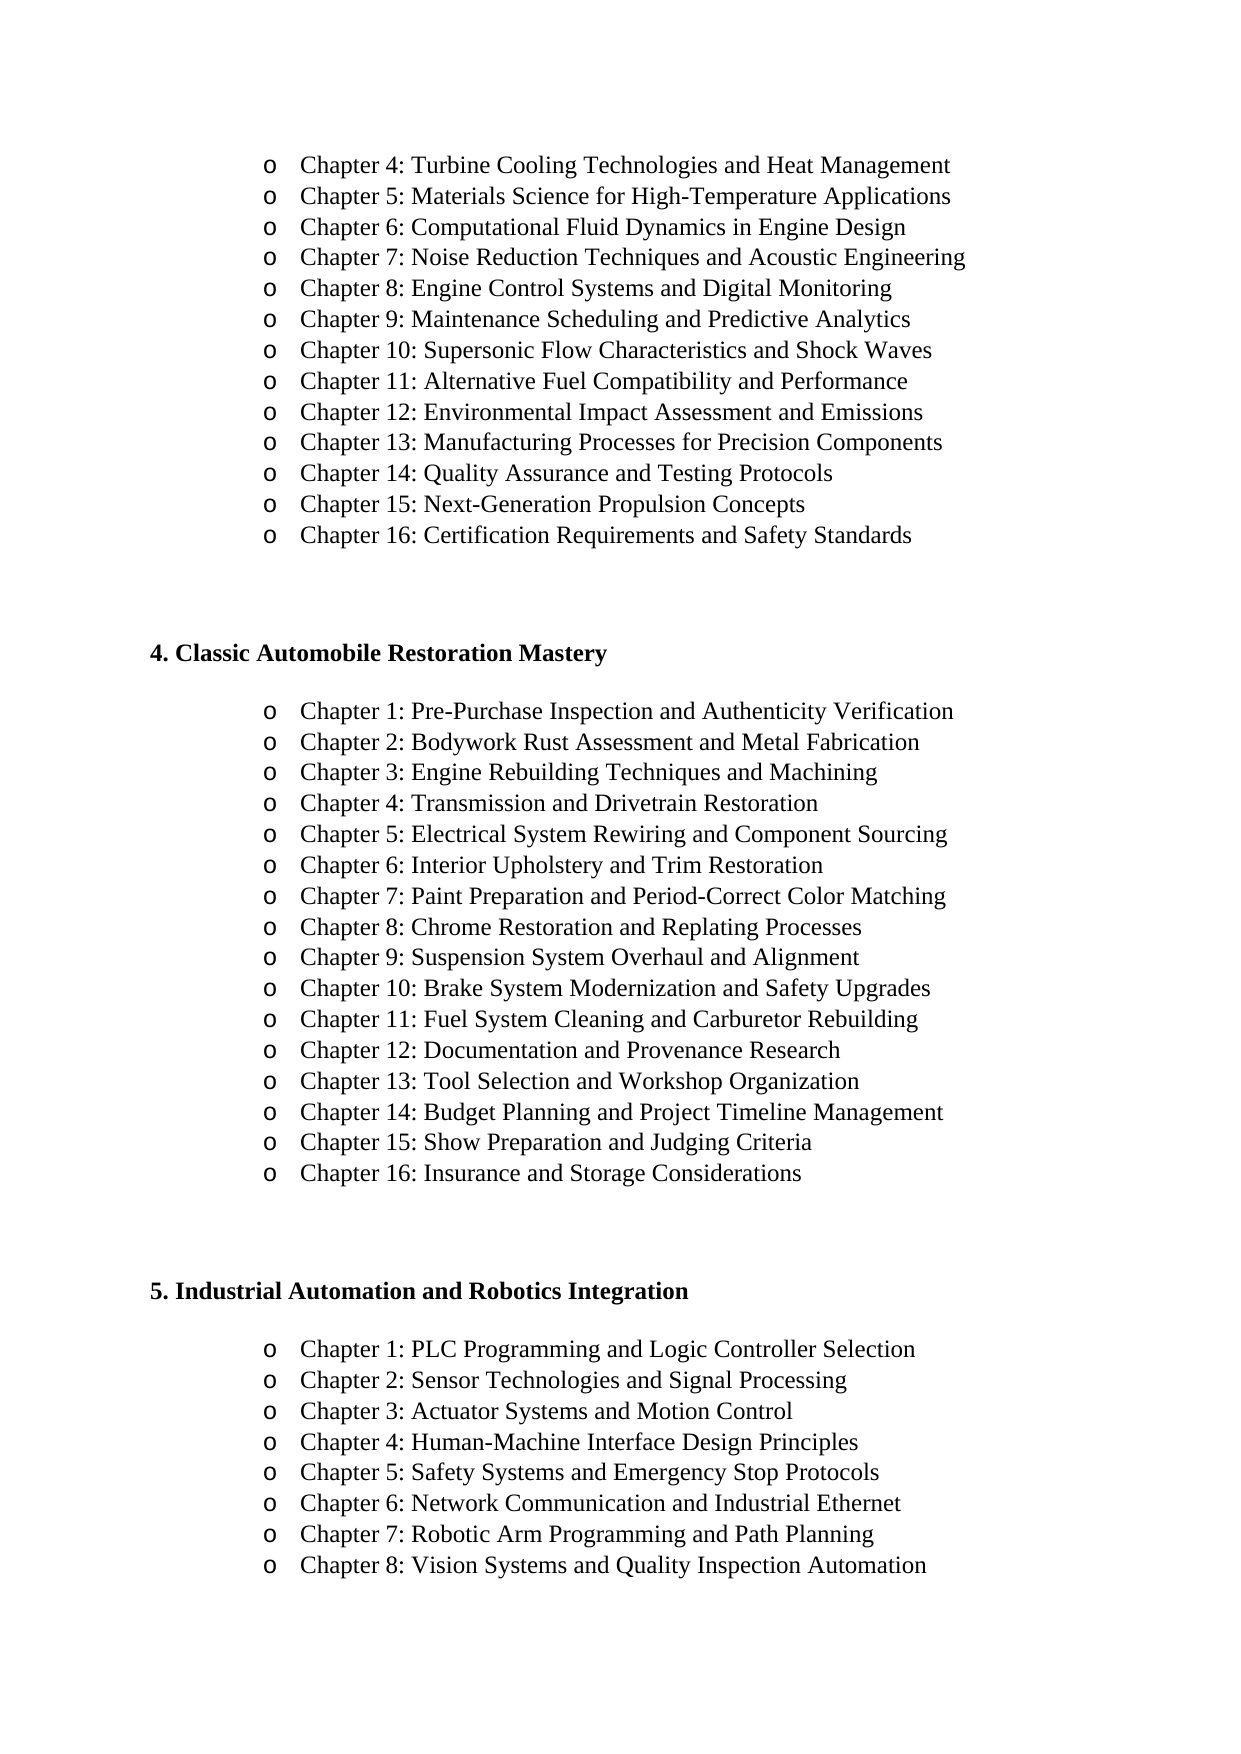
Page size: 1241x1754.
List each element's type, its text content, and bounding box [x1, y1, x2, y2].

list Chapter 3: Engine Rebuilding Techniques and Machining [262, 757, 1090, 788]
list Chapter 8: Chrome Restoration and Replating Processes [262, 912, 1090, 942]
text 5. Industrial Automation and Robotics Integration [150, 1276, 1090, 1305]
list Chapter 10: Brake System Modernization and Safety Upgrades [262, 973, 1090, 1004]
list Chapter 2: Bodywork Rust Assessment and Metal Fabrication [262, 727, 1090, 757]
list Chapter 4: Transmission and Drivetrain Restoration [262, 788, 1090, 819]
list Chapter 1: Pre-Purchase Inspection and Authenticity Verification [262, 696, 1090, 727]
list Chapter 1: PLC Programming and Logic Controller Selection [262, 1334, 1090, 1365]
list Chapter 9: Suspension System Overhaul and Alignment [262, 942, 1090, 973]
list Chapter 4: Human-Machine Interface Design Principles [262, 1427, 1090, 1457]
list Chapter 2: Sensor Technologies and Signal Processing [262, 1365, 1090, 1396]
list Chapter 8: Engine Control Systems and Digital Monitoring [262, 273, 1090, 304]
list Chapter 13: Tool Selection and Workshop Organization [262, 1066, 1090, 1097]
list Chapter 5: Electrical System Rewiring and Component Sourcing [262, 819, 1090, 850]
list Chapter 14: Budget Planning and Project Timeline Management [262, 1097, 1090, 1127]
list Chapter 12: Documentation and Provenance Research [262, 1035, 1090, 1066]
list Chapter 5: Materials Science for High-Temperature Applications [262, 181, 1090, 212]
list Chapter 11: Fuel System Cleaning and Carburetor Rebuilding [262, 1004, 1090, 1035]
list Chapter 14: Quality Assurance and Testing Protocols [262, 458, 1090, 489]
list Chapter 6: Network Communication and Industrial Ethernet [262, 1488, 1090, 1519]
list Chapter 13: Manufacturing Processes for Precision Components [262, 427, 1090, 458]
list Chapter 11: Alternative Fuel Compatibility and Performance [262, 366, 1090, 397]
list Chapter 7: Noise Reduction Techniques and Acoustic Engineering [262, 242, 1090, 273]
list Chapter 12: Environmental Impact Assessment and Emissions [262, 397, 1090, 427]
list Chapter 9: Maintenance Scheduling and Predictive Analytics [262, 304, 1090, 335]
list Chapter 3: Actuator Systems and Motion Control [262, 1396, 1090, 1427]
list Chapter 10: Supersonic Flow Characteristics and Shock Waves [262, 335, 1090, 366]
list Chapter 6: Computational Fluid Dynamics in Engine Design [262, 212, 1090, 242]
list Chapter 8: Vision Systems and Quality Inspection Automation [262, 1550, 1090, 1581]
list Chapter 7: Paint Preparation and Period-Correct Color Matching [262, 881, 1090, 912]
list Chapter 5: Safety Systems and Emergency Stop Protocols [262, 1457, 1090, 1488]
list Chapter 16: Insurance and Storage Considerations [262, 1158, 1090, 1189]
text 4. Classic Automobile Restoration Mastery [150, 638, 1090, 667]
list Chapter 6: Interior Upholstery and Trim Restoration [262, 850, 1090, 881]
list Chapter 15: Next-Generation Propulsion Concepts [262, 489, 1090, 520]
list Chapter 16: Certification Requirements and Safety Standards [262, 520, 1090, 551]
list Chapter 15: Show Preparation and Judging Criteria [262, 1127, 1090, 1158]
list Chapter 7: Robotic Arm Programming and Path Planning [262, 1519, 1090, 1550]
list Chapter 4: Turbine Cooling Technologies and Heat Management [262, 150, 1090, 181]
